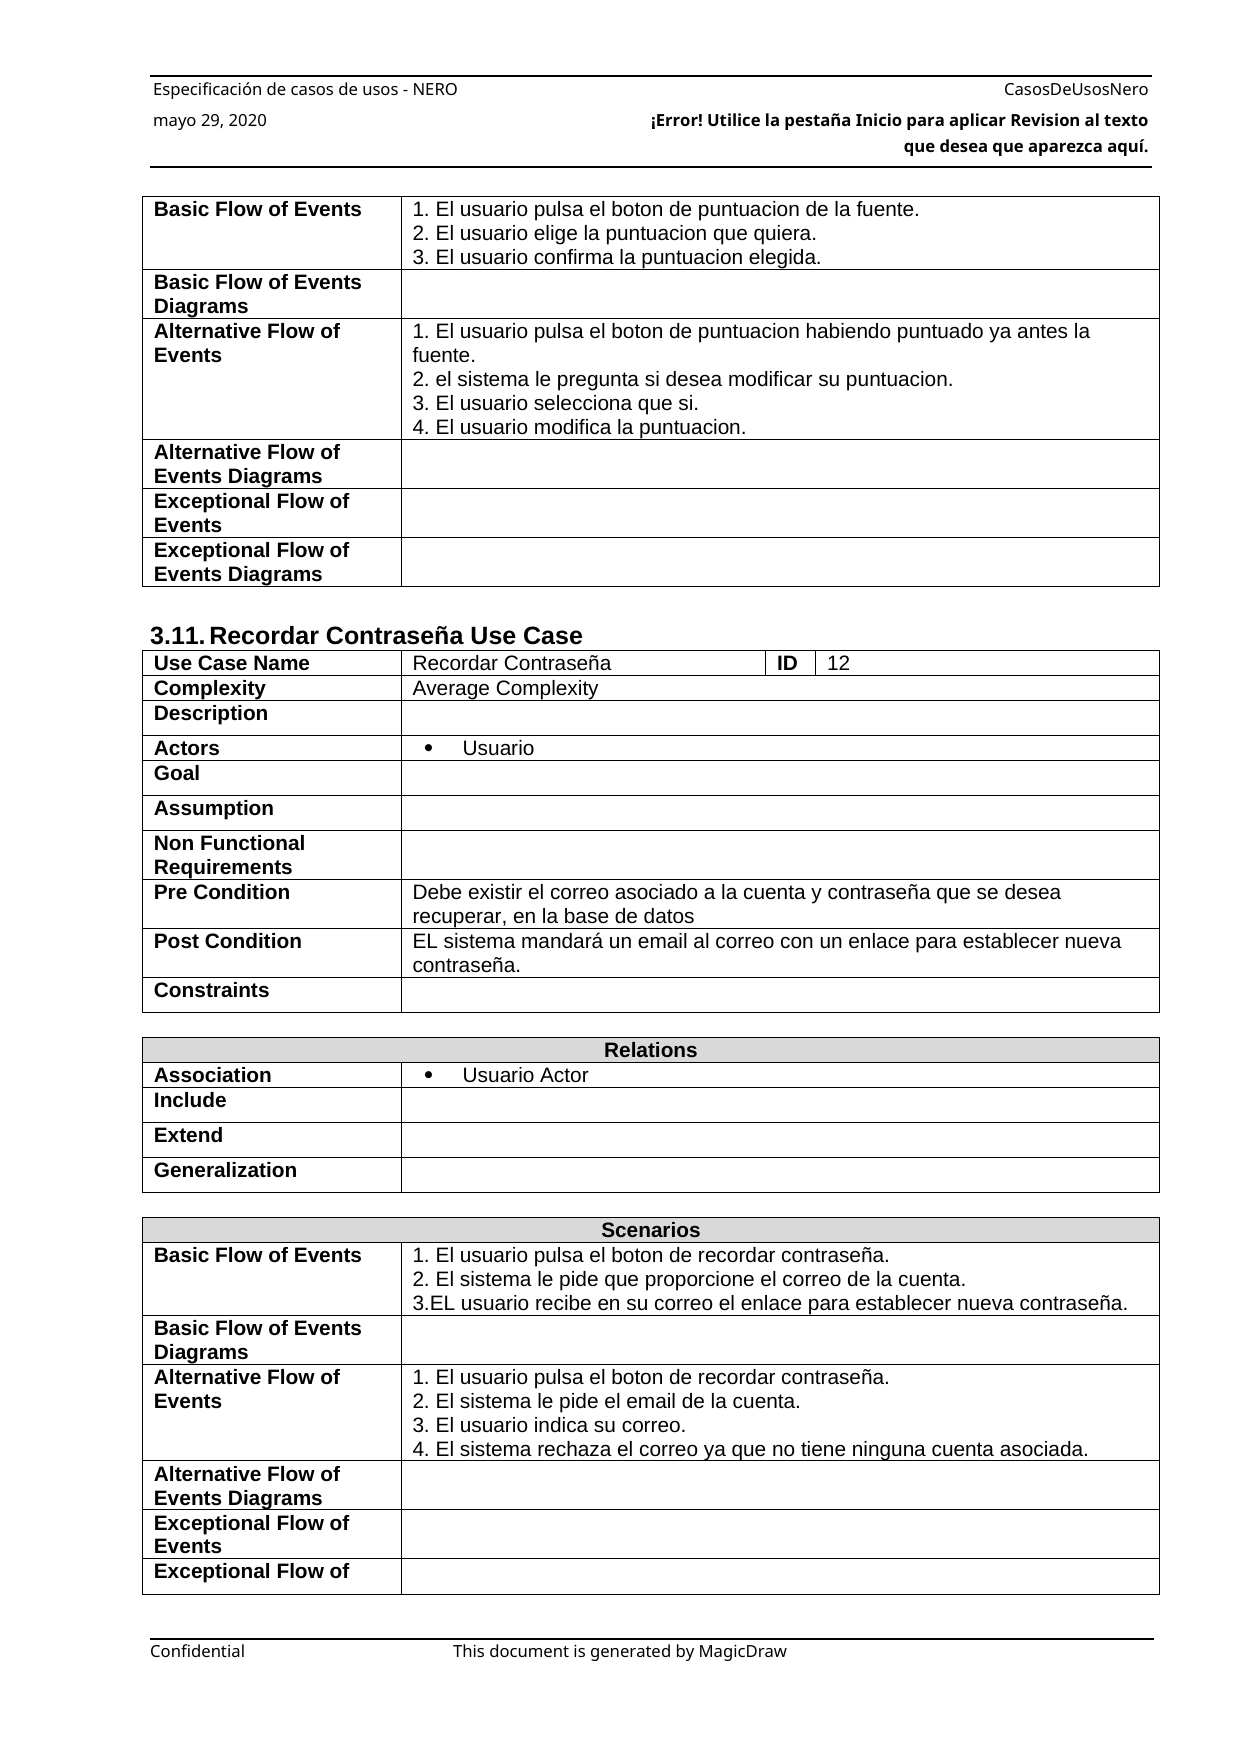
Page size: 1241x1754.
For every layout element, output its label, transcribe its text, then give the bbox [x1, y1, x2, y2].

subtitle Recordar Contraseña Use Case [150, 621, 1152, 649]
table_cell 1. El usuario pulsa el boton de puntuacion habiendo puntuado ya antes la fuente. 2. el sistema le pregunta si desea modificar su puntuacion. 3. El usuario selecciona que si. 4. El usuario modifica la puntuacion. [402, 319, 1159, 439]
table_cell Association [143, 1063, 401, 1087]
table_cell EL sistema mandará un email al correo con un enlace para establecer nueva contraseña. [402, 929, 1159, 977]
table_cell Usuario [402, 736, 1159, 760]
table_cell [402, 1158, 1159, 1192]
table_cell Alternative Flow of Events [143, 319, 401, 439]
table_cell 1. El usuario pulsa el boton de recordar contraseña. 2. El sistema le pide el email de la cuenta. 3. El usuario indica su correo. 4. El sistema rechaza el correo ya que no tiene ninguna cuenta asociada. [402, 1365, 1159, 1460]
table_header Recordar Contraseña [402, 651, 765, 674]
table_cell Goal [143, 761, 401, 795]
table_cell [402, 1088, 1159, 1122]
table_header Use Case Name [143, 651, 401, 674]
table_header Scenarios [143, 1218, 1159, 1242]
table_cell [402, 489, 1159, 537]
table_cell Basic Flow of Events [143, 1243, 401, 1314]
table_cell Complexity [143, 676, 401, 699]
table_header ID [766, 651, 815, 674]
table_cell Exceptional Flow of Events Diagrams [143, 538, 401, 586]
table_cell [402, 1510, 1159, 1558]
table_cell Pre Condition [143, 880, 401, 928]
table_cell Exceptional Flow of Events [143, 489, 401, 537]
table_cell Basic Flow of Events Diagrams [143, 270, 401, 318]
table_cell [402, 796, 1159, 830]
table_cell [143, 1559, 401, 1593]
table_cell Assumption [143, 796, 401, 830]
table_cell Alternative Flow of Events Diagrams [143, 1461, 401, 1509]
table_cell Non Functional Requirements [143, 831, 401, 879]
table_cell Basic Flow of Events [143, 197, 401, 269]
table_cell Constraints [143, 978, 401, 1012]
table_cell [402, 1316, 1159, 1363]
table_cell Description [143, 701, 401, 734]
table_header Relations [143, 1038, 1159, 1062]
table_cell [402, 831, 1159, 879]
table_cell 1. El usuario pulsa el boton de puntuacion de la fuente. 2. El usuario elige la puntuacion que quiera. 3. El usuario confirma la puntuacion elegida. [402, 197, 1159, 269]
table_cell Exceptional Flow of Events [143, 1510, 401, 1558]
table_cell Actors [143, 736, 401, 760]
table_cell Extend [143, 1123, 401, 1157]
table_cell [402, 270, 1159, 318]
table_cell [402, 761, 1159, 795]
table_cell Include [143, 1088, 401, 1122]
table_cell Debe existir el correo asociado a la cuenta y contraseña que se desea recuperar, en la base de datos [402, 880, 1159, 928]
table_cell Generalization [143, 1158, 401, 1192]
table_cell Usuario Actor [402, 1063, 1159, 1087]
table_cell [402, 978, 1159, 1012]
table_cell [402, 1461, 1159, 1509]
table_cell Average Complexity [402, 676, 1159, 699]
table_cell [402, 1559, 1159, 1593]
table_cell 1. El usuario pulsa el boton de recordar contraseña. 2. El sistema le pide que proporcione el correo de la cuenta. 3.EL usuario recibe en su correo el enlace para establecer nueva contraseña. [402, 1243, 1159, 1314]
table_cell [402, 538, 1159, 586]
table_cell [402, 440, 1159, 488]
table_cell Basic Flow of Events Diagrams [143, 1316, 401, 1363]
table_cell [402, 1123, 1159, 1157]
table_cell [402, 701, 1159, 734]
table_cell Post Condition [143, 929, 401, 977]
table_cell Alternative Flow of Events Diagrams [143, 440, 401, 488]
table_header 12 [816, 651, 1159, 674]
table_cell Alternative Flow of Events [143, 1365, 401, 1460]
